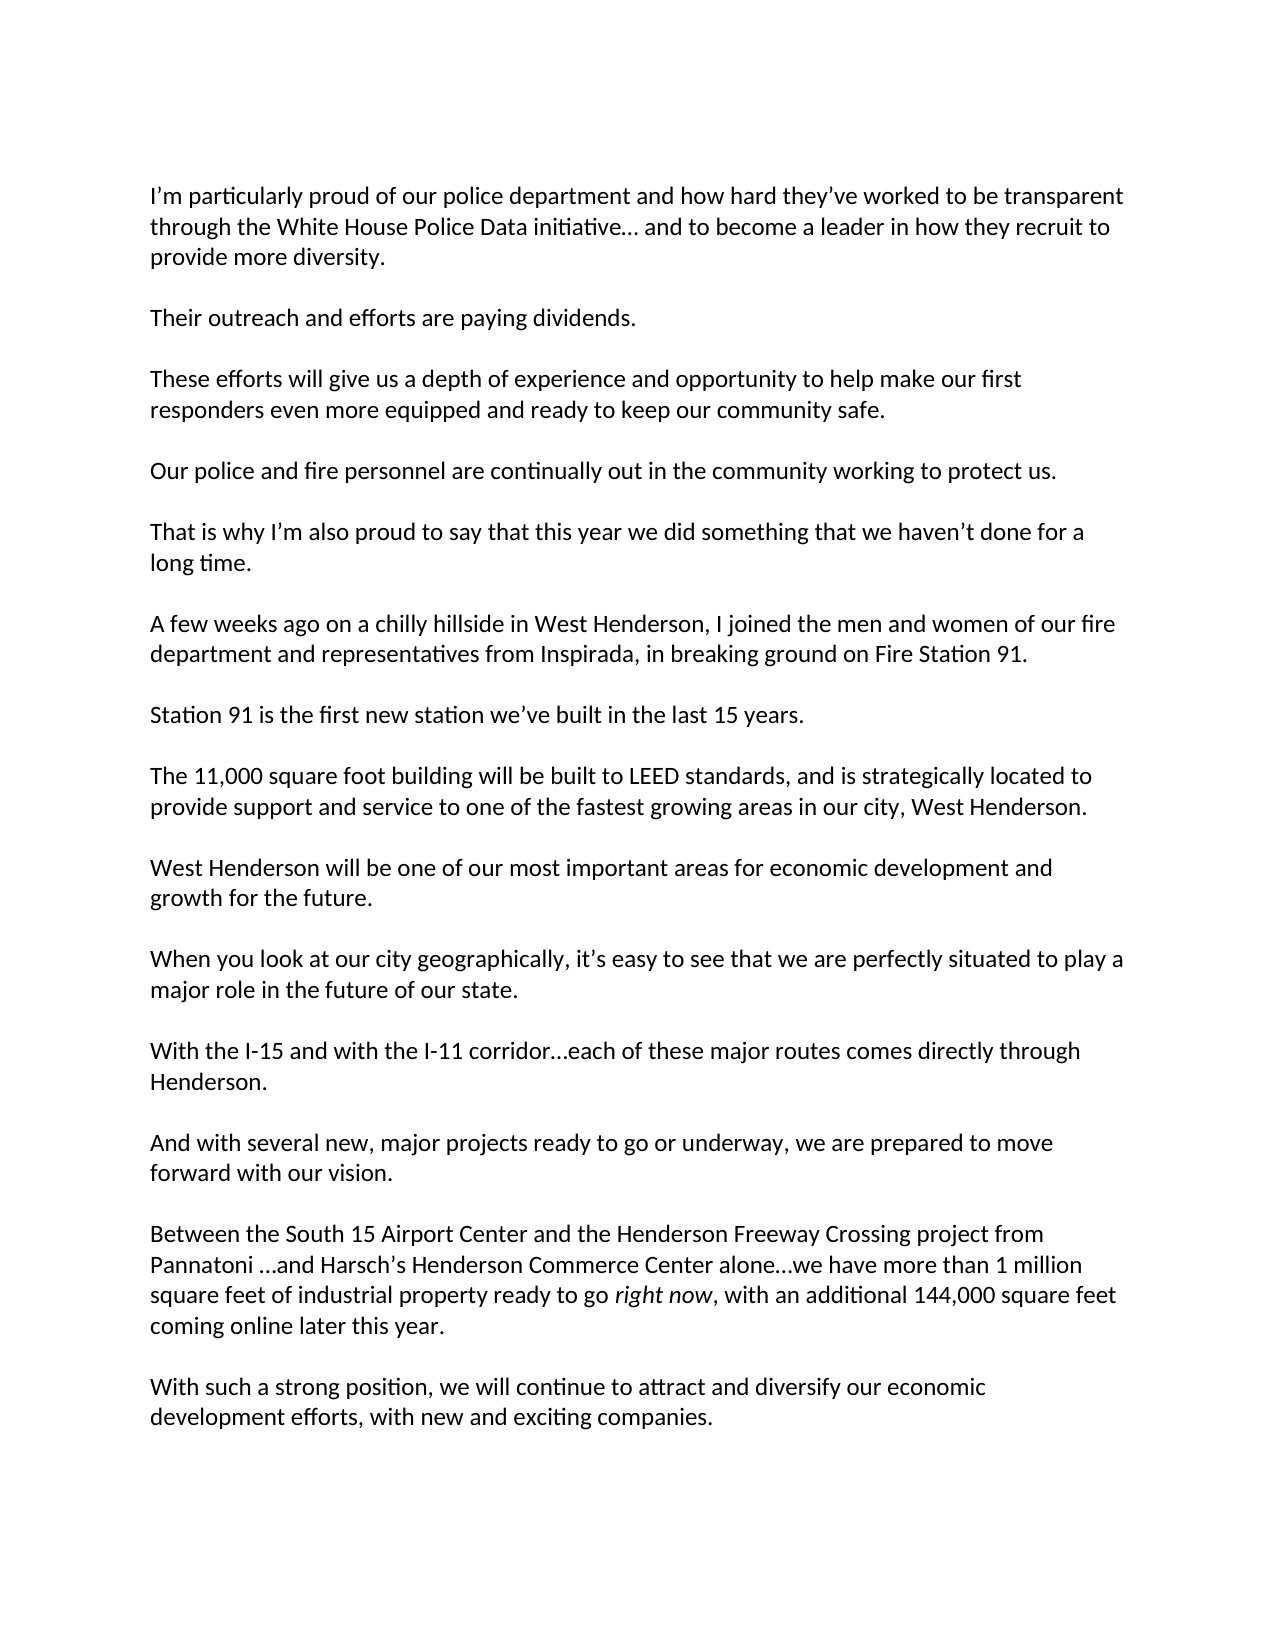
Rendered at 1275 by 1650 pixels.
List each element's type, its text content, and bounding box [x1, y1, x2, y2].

text Our police and fire personnel are continually out in the community working to protect us. [150, 455, 1125, 486]
text I’m particularly proud of our police department and how hard they’ve worked to be transparent through the White House Police Data initiative… and to become a leader in how they recruit to provide more diversity. [150, 181, 1125, 272]
text The 11,000 square foot building will be built to LEED standards, and is strategically located to provide support and service to one of the fastest growing areas in our city, West Henderson. [150, 760, 1125, 821]
text Station 91 is the first new station we’ve built in the last 15 years. [150, 699, 1125, 730]
text And with several new, major projects ready to go or underway, we are prepared to move forward with our vision. [150, 1127, 1125, 1188]
text When you look at our city geographically, it’s easy to see that we are perfectly situated to play a major role in the future of our state. [150, 943, 1125, 1004]
text A few weeks ago on a chilly hillside in West Henderson, I joined the men and women of our fire department and representatives from Inspirada, in breaking ground on Fire Station 91. [150, 608, 1125, 669]
text Between the South 15 Airport Center and the Henderson Freeway Crossing project from Pannatoni …and Harsch’s Henderson Commerce Center alone…we have more than 1 million square feet of industrial property ready to go right now, with an additional 144,000 square feet coming online later this year. [150, 1218, 1125, 1340]
text With such a strong position, we will continue to attract and diversify our economic development efforts, with new and exciting companies. [150, 1371, 1125, 1432]
text With the I-15 and with the I-11 corridor…each of these major routes comes directly through Henderson. [150, 1035, 1125, 1096]
text Their outreach and efforts are paying dividends. [150, 303, 1125, 333]
text These efforts will give us a depth of experience and opportunity to help make our first responders even more equipped and ready to keep our community safe. [150, 364, 1125, 425]
text That is why I’m also proud to say that this year we did something that we haven’t done for a long time. [150, 516, 1125, 577]
text West Henderson will be one of our most important areas for economic development and growth for the future. [150, 852, 1125, 913]
